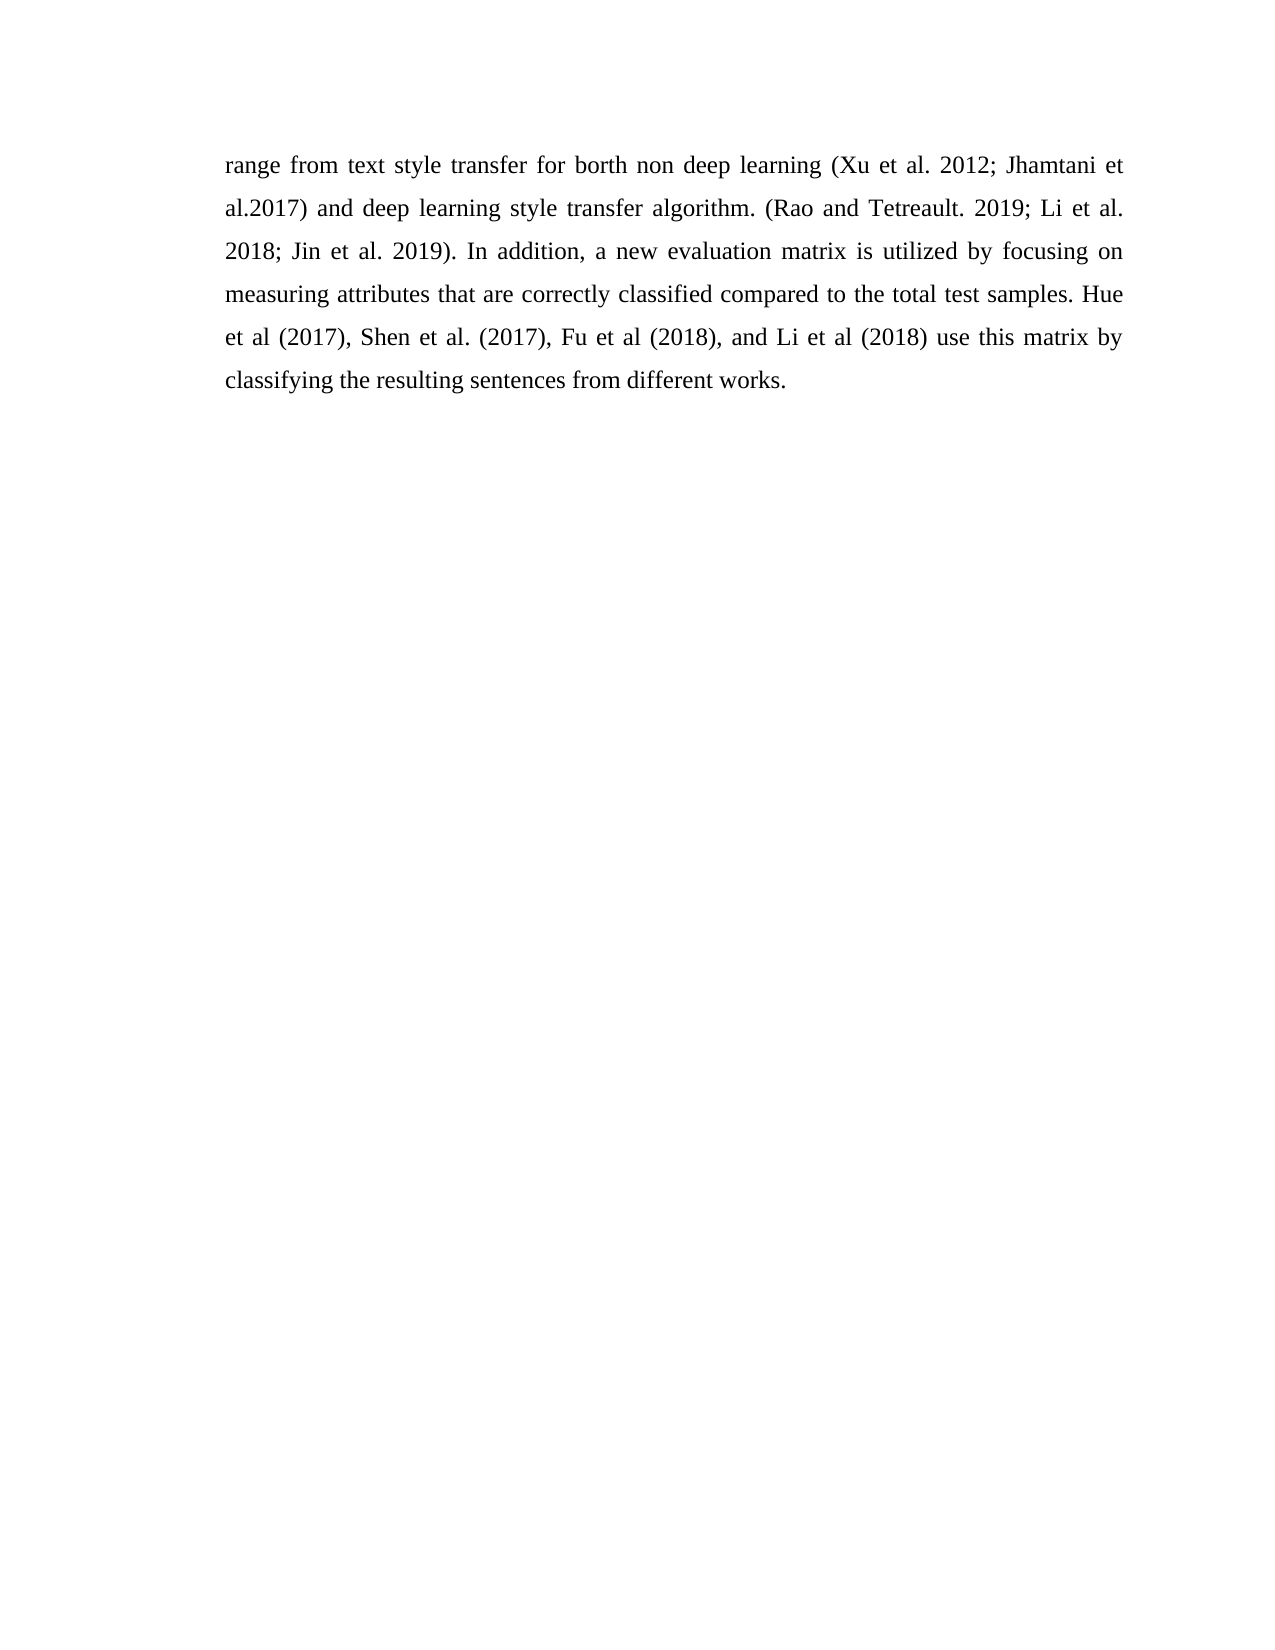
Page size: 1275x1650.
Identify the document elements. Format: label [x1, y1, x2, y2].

text [225, 150, 1125, 394]
